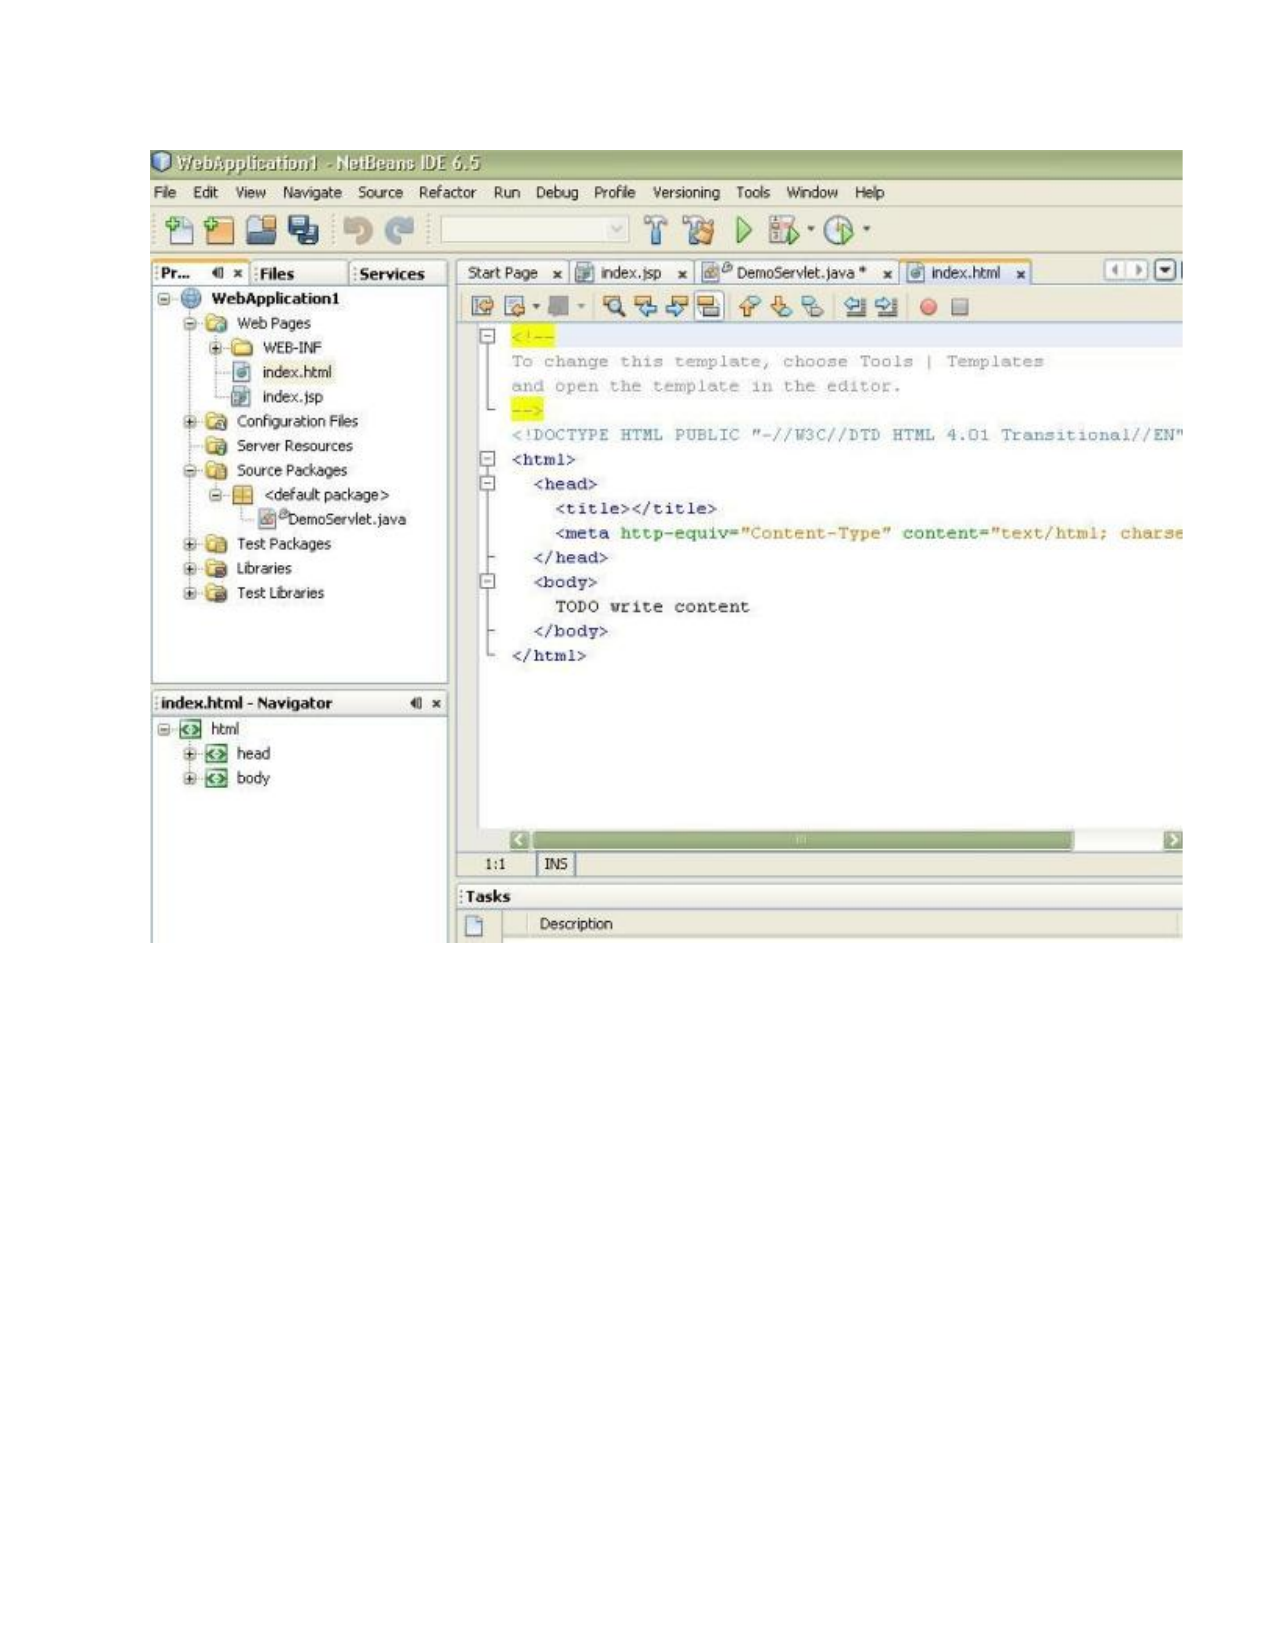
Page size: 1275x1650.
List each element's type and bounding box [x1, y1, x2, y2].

picture [150, 150, 1183, 943]
